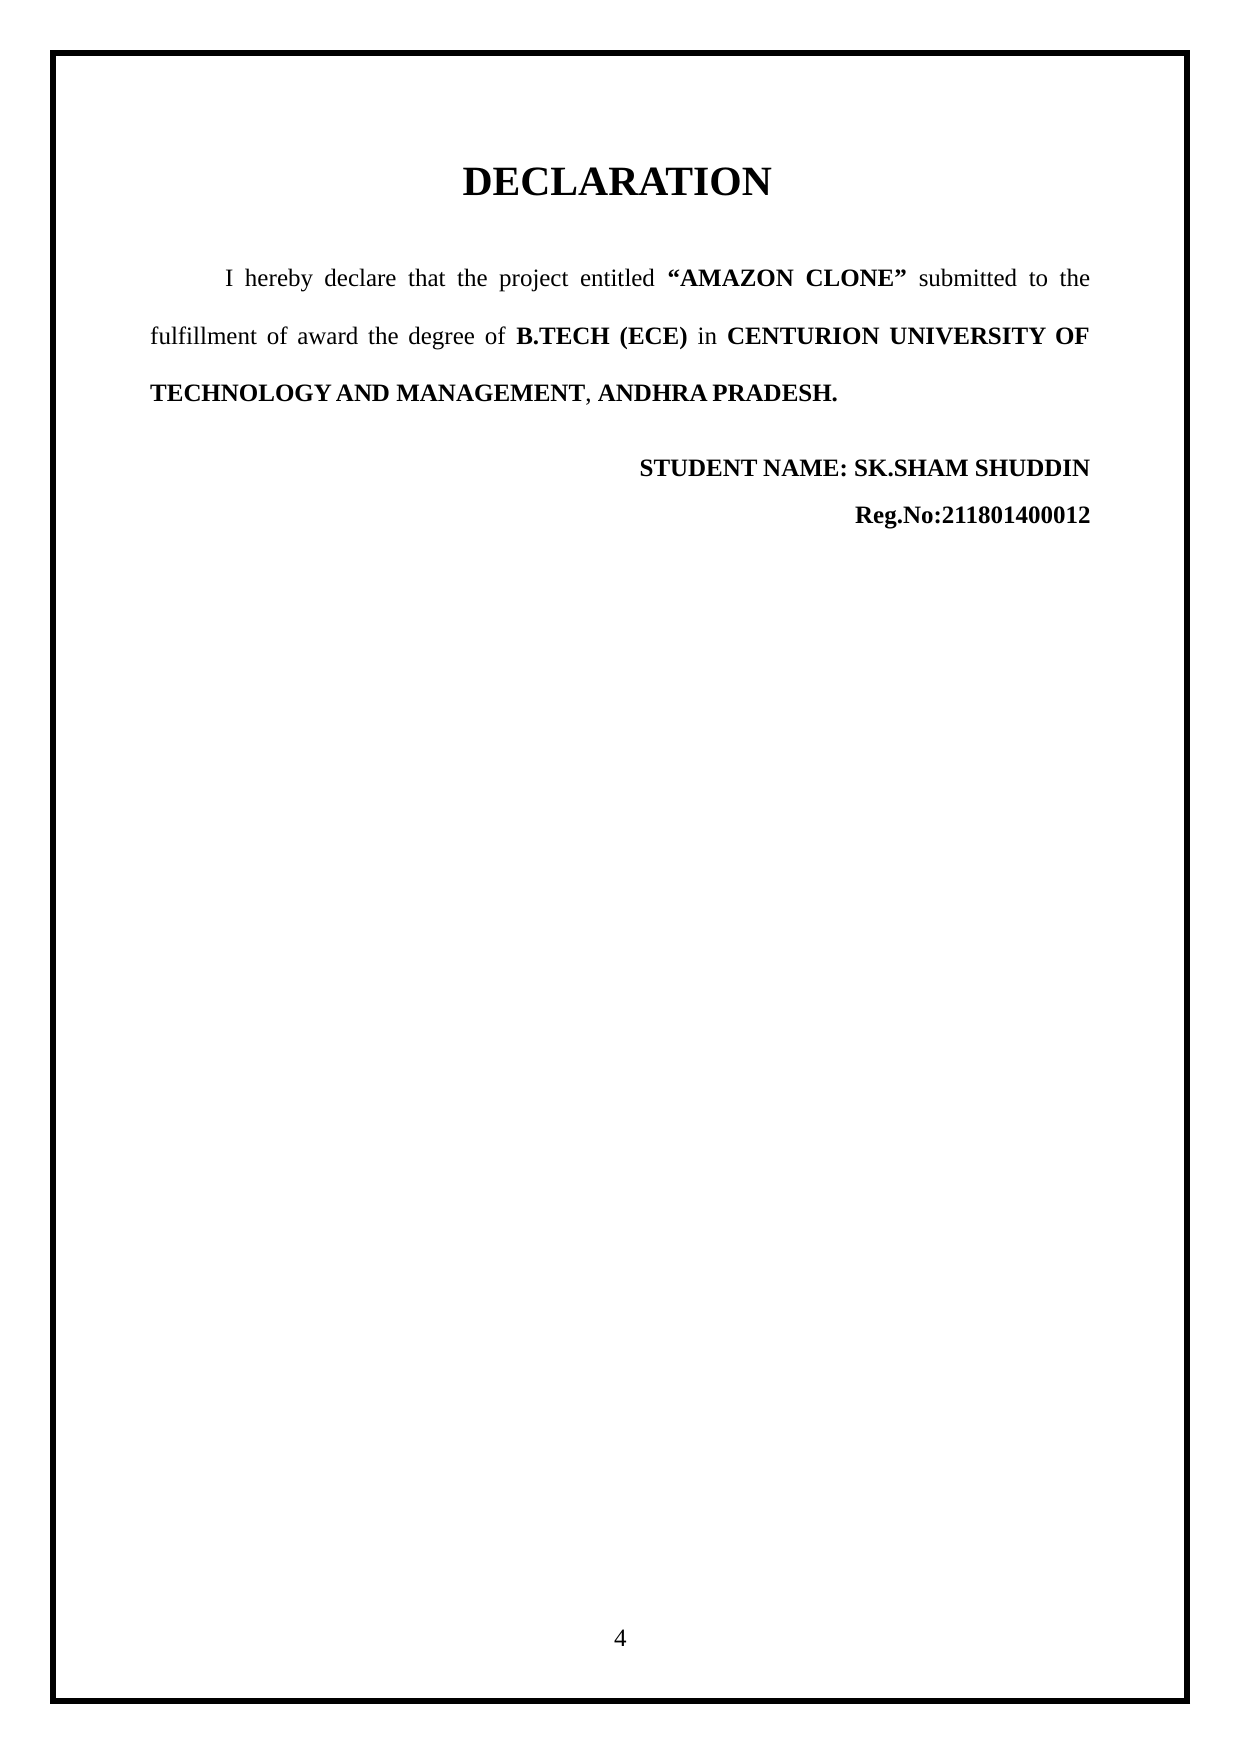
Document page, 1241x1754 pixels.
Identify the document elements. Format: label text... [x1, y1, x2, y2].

text STUDENT NAME: SK.SHAM SHUDDIN [150, 453, 1090, 481]
text I hereby declare that the project entitled “AMAZON CLONE” submitted to the fulfillment of award the degree of B.TECH (ECE) in CENTURION UNIVERSITY OF TECHNOLOGY AND MANAGEMENT, ANDHRA PRADESH. [150, 263, 1090, 407]
text DECLARATION [283, 157, 951, 205]
text Reg.No:211801400012 [150, 500, 1090, 529]
